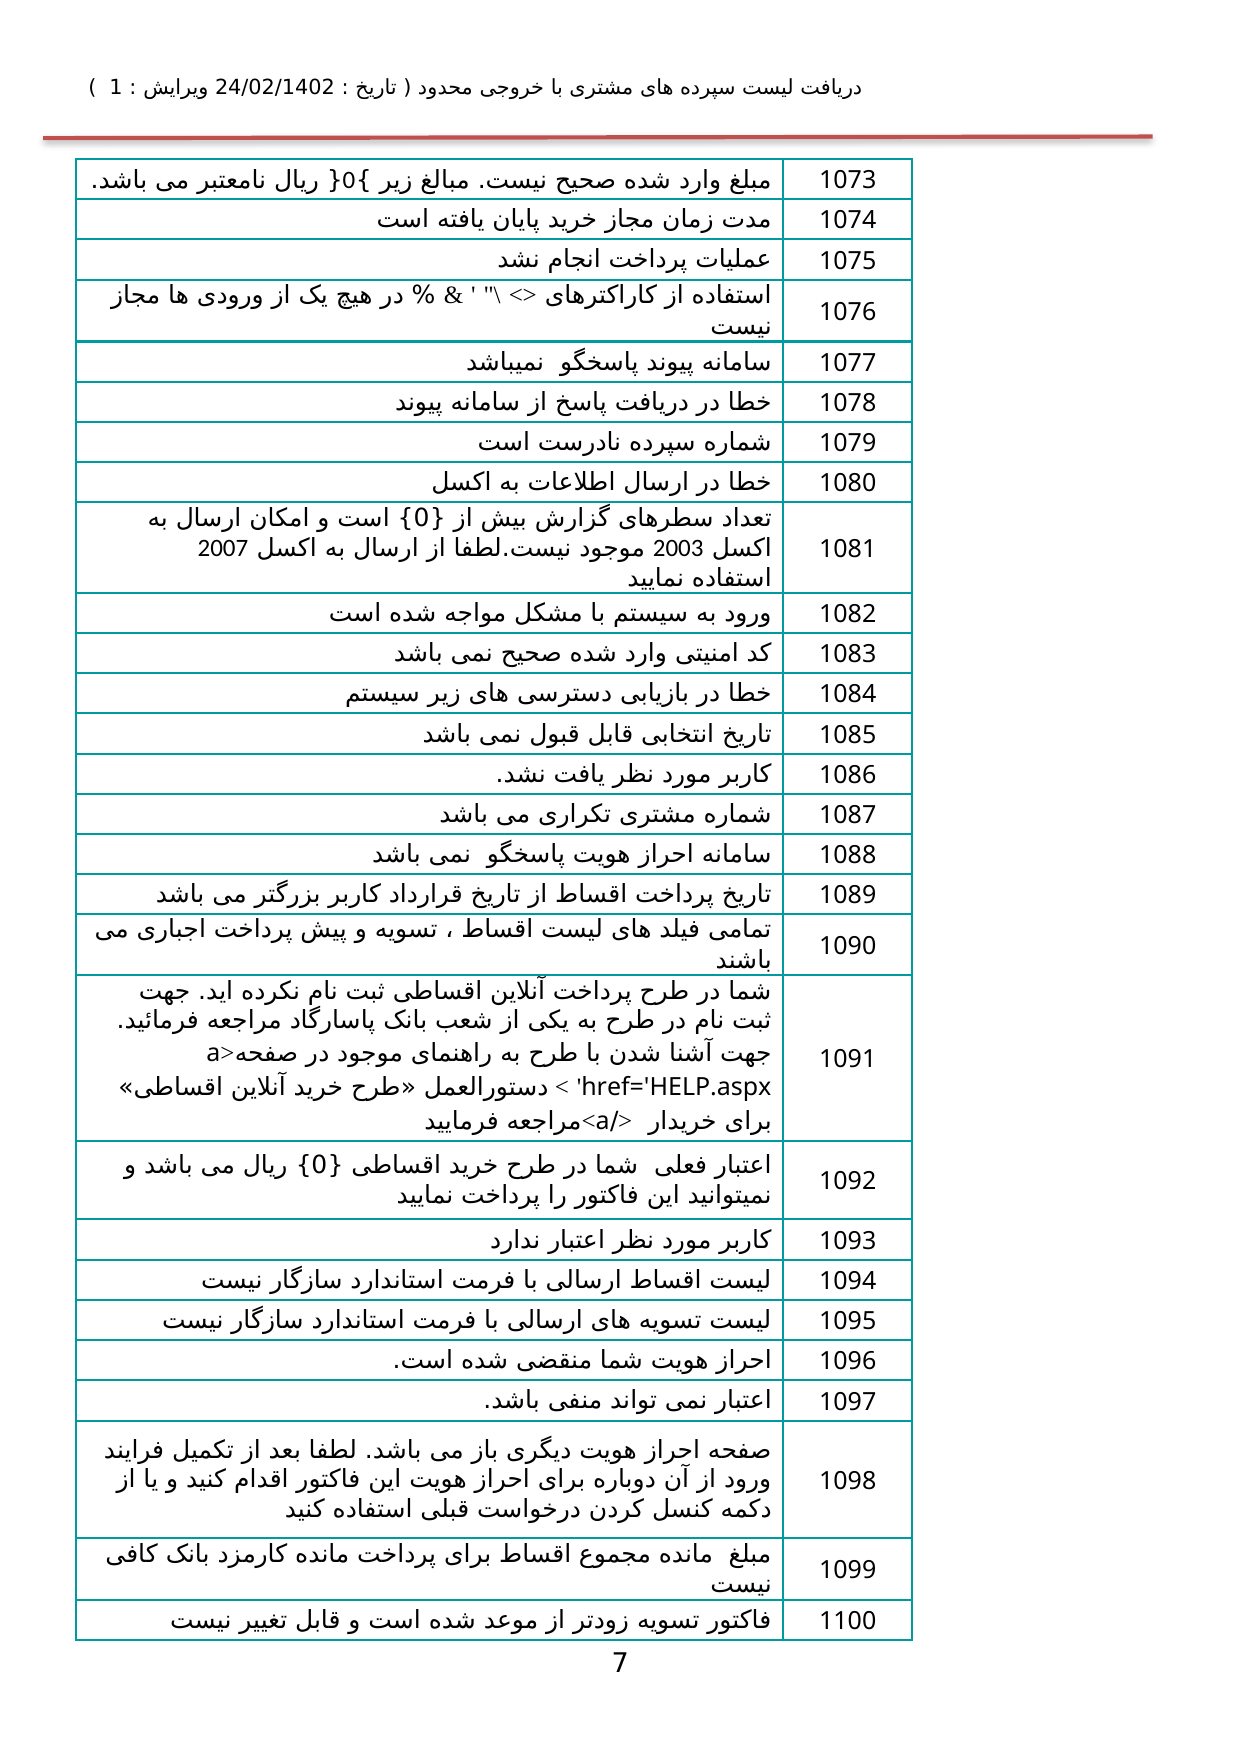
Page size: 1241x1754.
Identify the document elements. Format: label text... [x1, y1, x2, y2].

table_cell 1097 [784, 1381, 911, 1419]
table_cell اعتبار فعلی شما در طرح خرید اقساطی {0} ریال می باشد و نمیتوانید این فاکتور را پرداخت نمایید [77, 1142, 782, 1218]
table_cell 1099 [784, 1539, 911, 1599]
table_cell 1083 [784, 634, 911, 672]
table_cell ورود به سیستم با مشکل مواجه شده است [77, 594, 782, 632]
table_cell 1088 [784, 835, 911, 873]
table_cell صفحه احراز هویت دیگری باز می باشد. لطفا بعد از تکمیل فرایند ورود از آن دوباره برای احراز هویت این فاکتور اقدام کنید و یا از دکمه کنسل کردن درخواست قبلی استفاده کنید [77, 1422, 782, 1537]
table_cell 1076 [784, 281, 911, 340]
table_cell 1090 [784, 915, 911, 974]
table_cell 1074 [784, 200, 911, 238]
table_cell سامانه احراز هویت پاسخگو نمی باشد [77, 835, 782, 873]
table_cell خطا در دریافت پاسخ از سامانه پیوند [77, 383, 782, 421]
table_cell 1096 [784, 1341, 911, 1379]
table_cell مبلغ وارد شده صحیح نیست. مبالغ زیر }0{ ریال نامعتبر می باشد. [77, 160, 782, 198]
table_cell 1081 [784, 503, 911, 592]
table_cell 1073 [784, 160, 911, 198]
table_cell 1082 [784, 594, 911, 632]
table_cell استفاده از کاراکترهای <> \" ' & % در هیچ یک از ورودی ها مجاز نیست [77, 281, 782, 340]
table_cell مبلغ مانده مجموع اقساط برای پرداخت مانده کارمزد بانک کافی نیست [77, 1539, 782, 1599]
table_cell 1078 [784, 383, 911, 421]
table_cell 1098 [784, 1422, 911, 1537]
table_cell 1080 [784, 463, 911, 501]
table_cell 1087 [784, 795, 911, 833]
table_cell فاکتور تسویه زودتر از موعد شده است و قابل تغییر نیست [77, 1601, 782, 1639]
table_cell شماره سپرده نادرست است [77, 423, 782, 461]
table_cell 1086 [784, 755, 911, 792]
table_cell مدت زمان مجاز خرید پایان یافته است [77, 200, 782, 238]
table_cell تعداد سطرهای گزارش بیش از {0} است و امکان ارسال به اکسل 2003 موجود نیست.لطفا از ارسال به اکسل 2007 استفاده نمایید [77, 503, 782, 592]
table_cell 1092 [784, 1142, 911, 1218]
table_cell لیست اقساط ارسالی با فرمت استاندارد سازگار نیست [77, 1261, 782, 1299]
table_cell 1091 [784, 976, 911, 1139]
table_cell 1084 [784, 674, 911, 712]
table_cell کد امنیتی وارد شده صحیح نمی باشد [77, 634, 782, 672]
table_cell شماره مشتری تکراری می باشد [77, 795, 782, 833]
table_cell کاربر مورد نظر اعتبار ندارد [77, 1220, 782, 1259]
table_cell 1094 [784, 1261, 911, 1299]
table_cell لیست تسویه های ارسالی با فرمت استاندارد سازگار نیست [77, 1301, 782, 1339]
table_cell خطا در بازیابی دسترسی های زیر سیستم [77, 674, 782, 712]
table_cell تاریخ پرداخت اقساط از تاریخ قرارداد کاربر بزرگتر می باشد [77, 875, 782, 912]
table_cell 1089 [784, 875, 911, 912]
table_cell 1100 [784, 1601, 911, 1639]
table_cell 1085 [784, 714, 911, 753]
table_cell شما در طرح پرداخت آنلاین اقساطی ثبت نام نکرده اید. جهت ثبت نام در طرح به یکی از شعب بانک پاسارگاد مراجعه فرمائید. جهت آشنا شدن با طرح به راهنمای موجود در صفحه<a href='HELP.aspx' > دستورالعمل «طرح خرید آنلاین اقساطی» برای خریدار </a>مراجعه فرمایید [77, 976, 782, 1139]
table_cell تمامی فیلد های لیست اقساط ، تسویه و پیش پرداخت اجباری می باشند [77, 915, 782, 974]
table_cell سامانه پیوند پاسخگو نمیباشد [77, 343, 782, 381]
table_cell 1079 [784, 423, 911, 461]
table_cell 1093 [784, 1220, 911, 1259]
table_cell کاربر مورد نظر یافت نشد. [77, 755, 782, 792]
table_cell خطا در ارسال اطلاعات به اکسل [77, 463, 782, 501]
table_cell اعتبار نمی تواند منفی باشد. [77, 1381, 782, 1419]
table_cell عملیات پرداخت انجام نشد [77, 240, 782, 278]
table_cell تاریخ انتخابی قابل قبول نمی باشد [77, 714, 782, 753]
table_cell 1095 [784, 1301, 911, 1339]
table_cell 1077 [784, 343, 911, 381]
table_cell احراز هویت شما منقضی شده است. [77, 1341, 782, 1379]
table_cell 1075 [784, 240, 911, 278]
